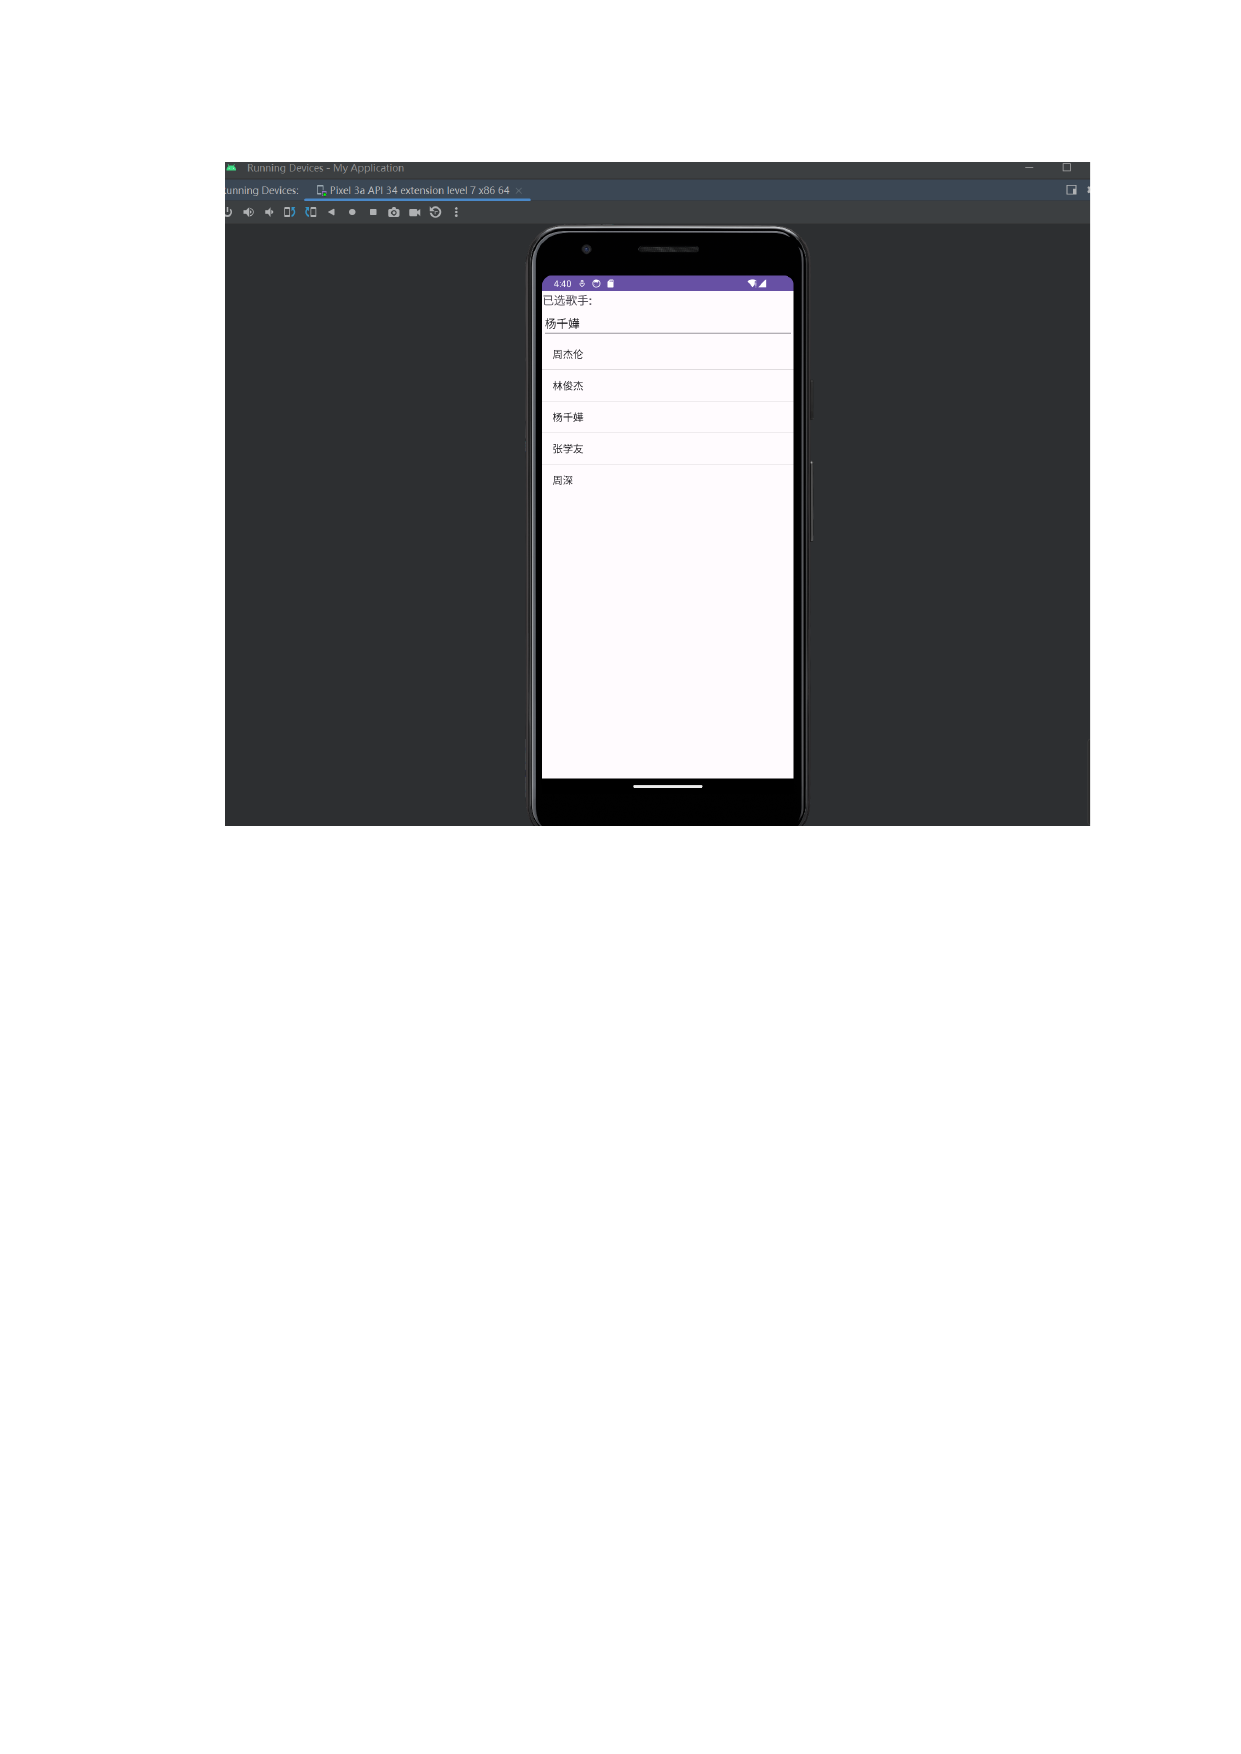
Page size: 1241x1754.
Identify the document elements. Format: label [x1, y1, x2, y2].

picture [225, 162, 1091, 826]
